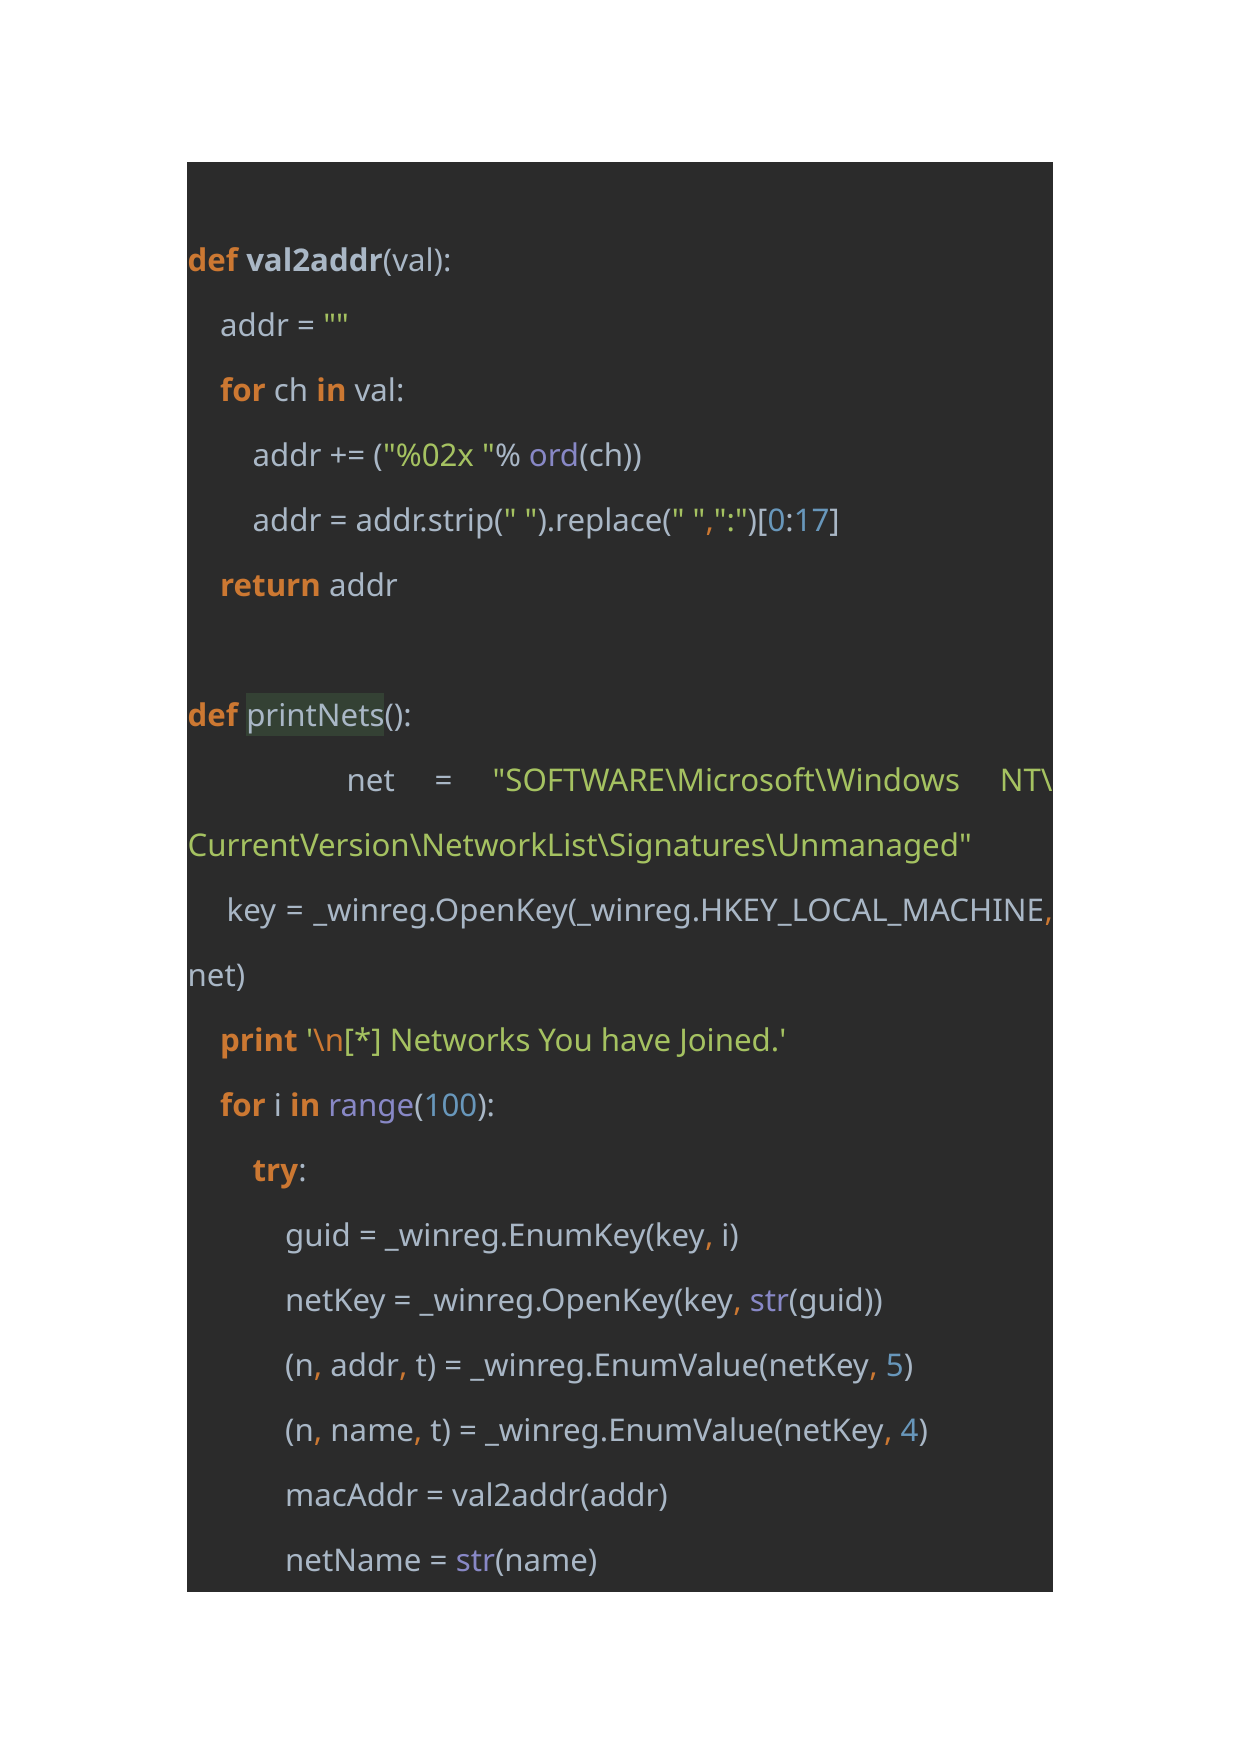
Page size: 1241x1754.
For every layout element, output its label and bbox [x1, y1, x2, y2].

text [187, 162, 1053, 1592]
